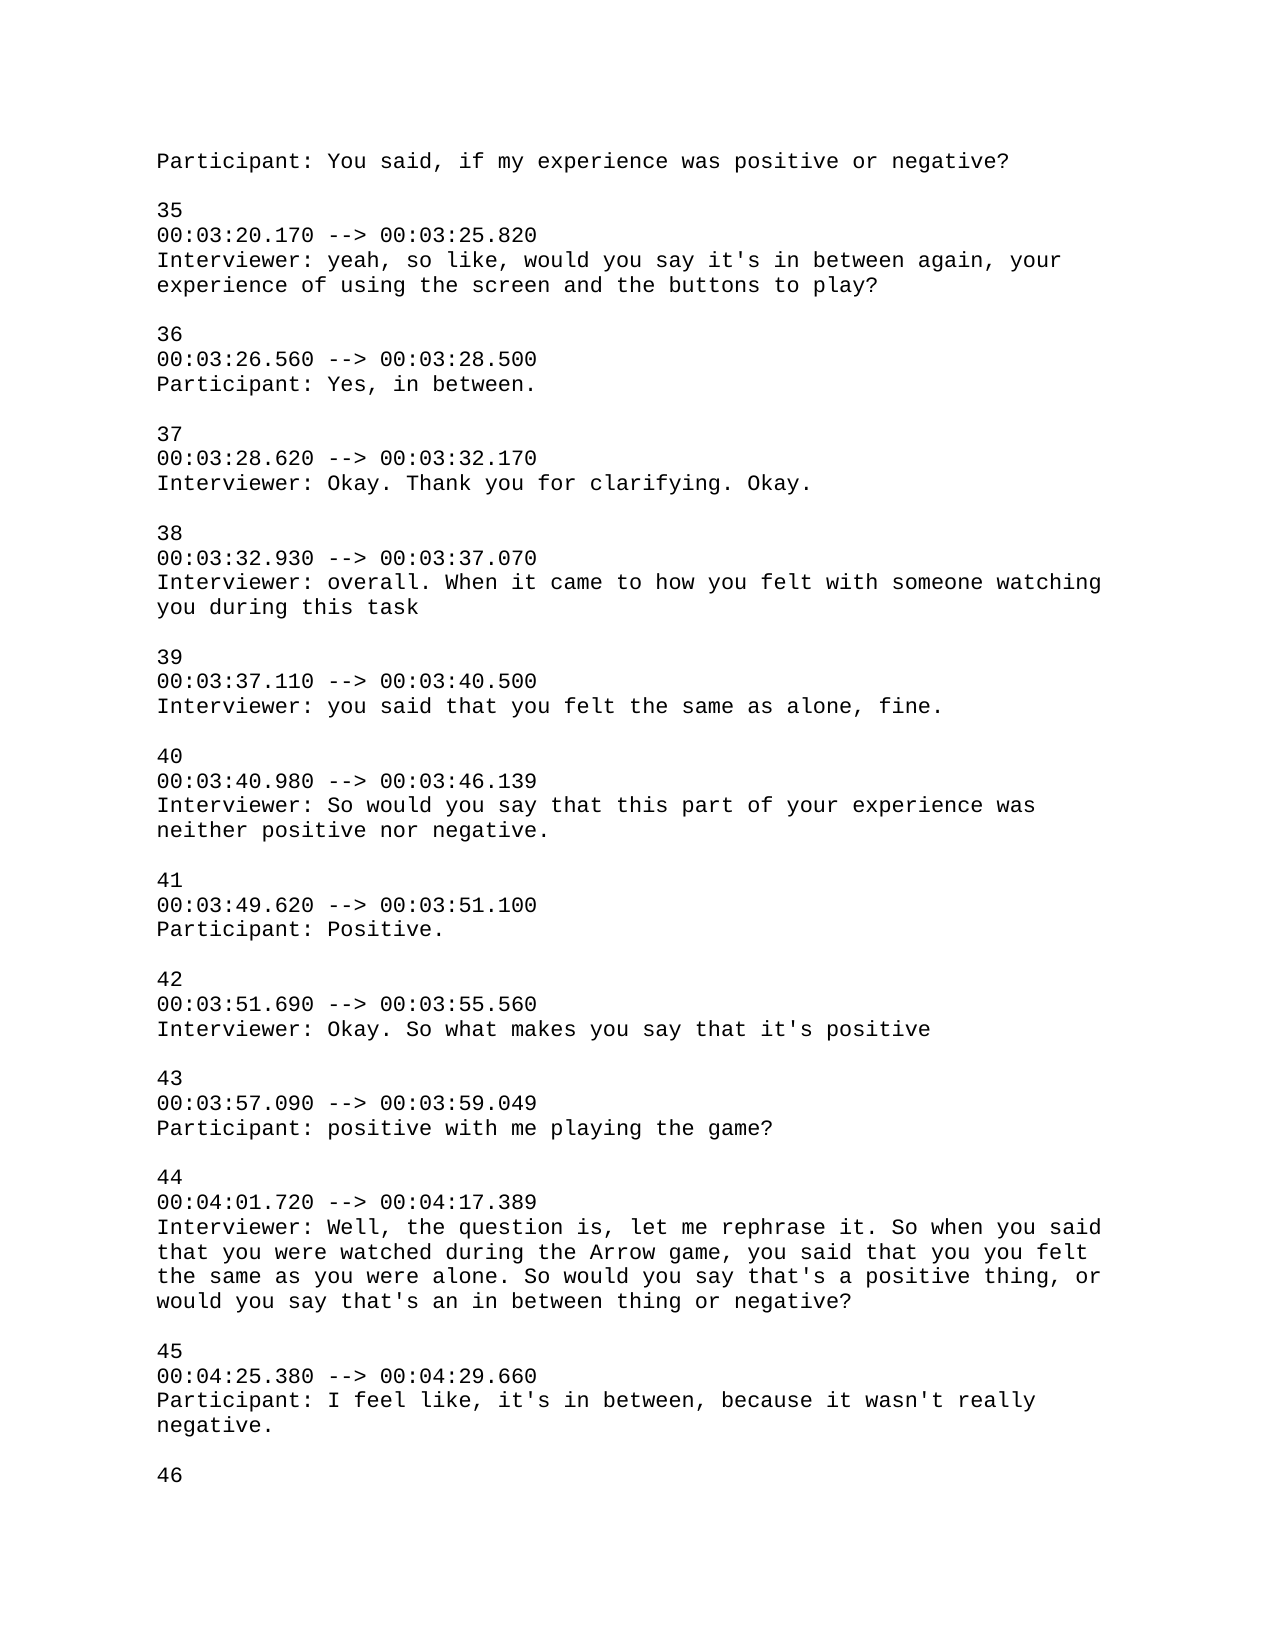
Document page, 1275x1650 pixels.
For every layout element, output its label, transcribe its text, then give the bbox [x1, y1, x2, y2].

text 00:03:49.620 --> 00:03:51.100 [156, 894, 1118, 918]
text Participant: Yes, in between. [156, 373, 1118, 398]
text Interviewer: Well, the question is, let me rephrase it. So when you said that you were watched during the Arrow game, you said that you you felt the same as you were alone. So would you say that's a positive thing, or would you say that's an in between thing or negative? [156, 1216, 1118, 1315]
text 46 [156, 1464, 1118, 1489]
text 40 [156, 745, 1118, 770]
text 00:03:20.170 --> 00:03:25.820 [156, 224, 1118, 249]
text Participant: positive with me playing the game? [156, 1117, 1118, 1142]
text Interviewer: you said that you felt the same as alone, fine. [156, 695, 1118, 720]
text 00:04:25.380 --> 00:04:29.660 [156, 1365, 1118, 1389]
text Interviewer: yeah, so like, would you say it's in between again, your experience of using the screen and the buttons to play? [156, 249, 1118, 299]
text Participant: You said, if my experience was positive or negative? [156, 150, 1118, 175]
text 00:03:57.090 --> 00:03:59.049 [156, 1092, 1118, 1117]
text 00:03:28.620 --> 00:03:32.170 [156, 447, 1118, 472]
text 00:03:26.560 --> 00:03:28.500 [156, 348, 1118, 373]
text 00:03:51.690 --> 00:03:55.560 [156, 993, 1118, 1018]
text Interviewer: Okay. Thank you for clarifying. Okay. [156, 472, 1118, 497]
text 00:03:40.980 --> 00:03:46.139 [156, 770, 1118, 794]
text 37 [156, 423, 1118, 447]
text 42 [156, 968, 1118, 993]
text 35 [156, 199, 1118, 224]
text 41 [156, 869, 1118, 894]
text 43 [156, 1067, 1118, 1092]
text 39 [156, 646, 1118, 671]
text Interviewer: Okay. So what makes you say that it's positive [156, 1018, 1118, 1042]
text 44 [156, 1166, 1118, 1191]
text Interviewer: overall. When it came to how you felt with someone watching you during this task [156, 571, 1118, 621]
text Participant: Positive. [156, 918, 1118, 943]
text Participant: I feel like, it's in between, because it wasn't really negative. [156, 1389, 1118, 1439]
text 38 [156, 522, 1118, 547]
text 45 [156, 1340, 1118, 1365]
text 36 [156, 323, 1118, 348]
text 00:03:37.110 --> 00:03:40.500 [156, 671, 1118, 695]
text 00:04:01.720 --> 00:04:17.389 [156, 1191, 1118, 1216]
text 00:03:32.930 --> 00:03:37.070 [156, 547, 1118, 571]
text Interviewer: So would you say that this part of your experience was neither positive nor negative. [156, 794, 1118, 844]
